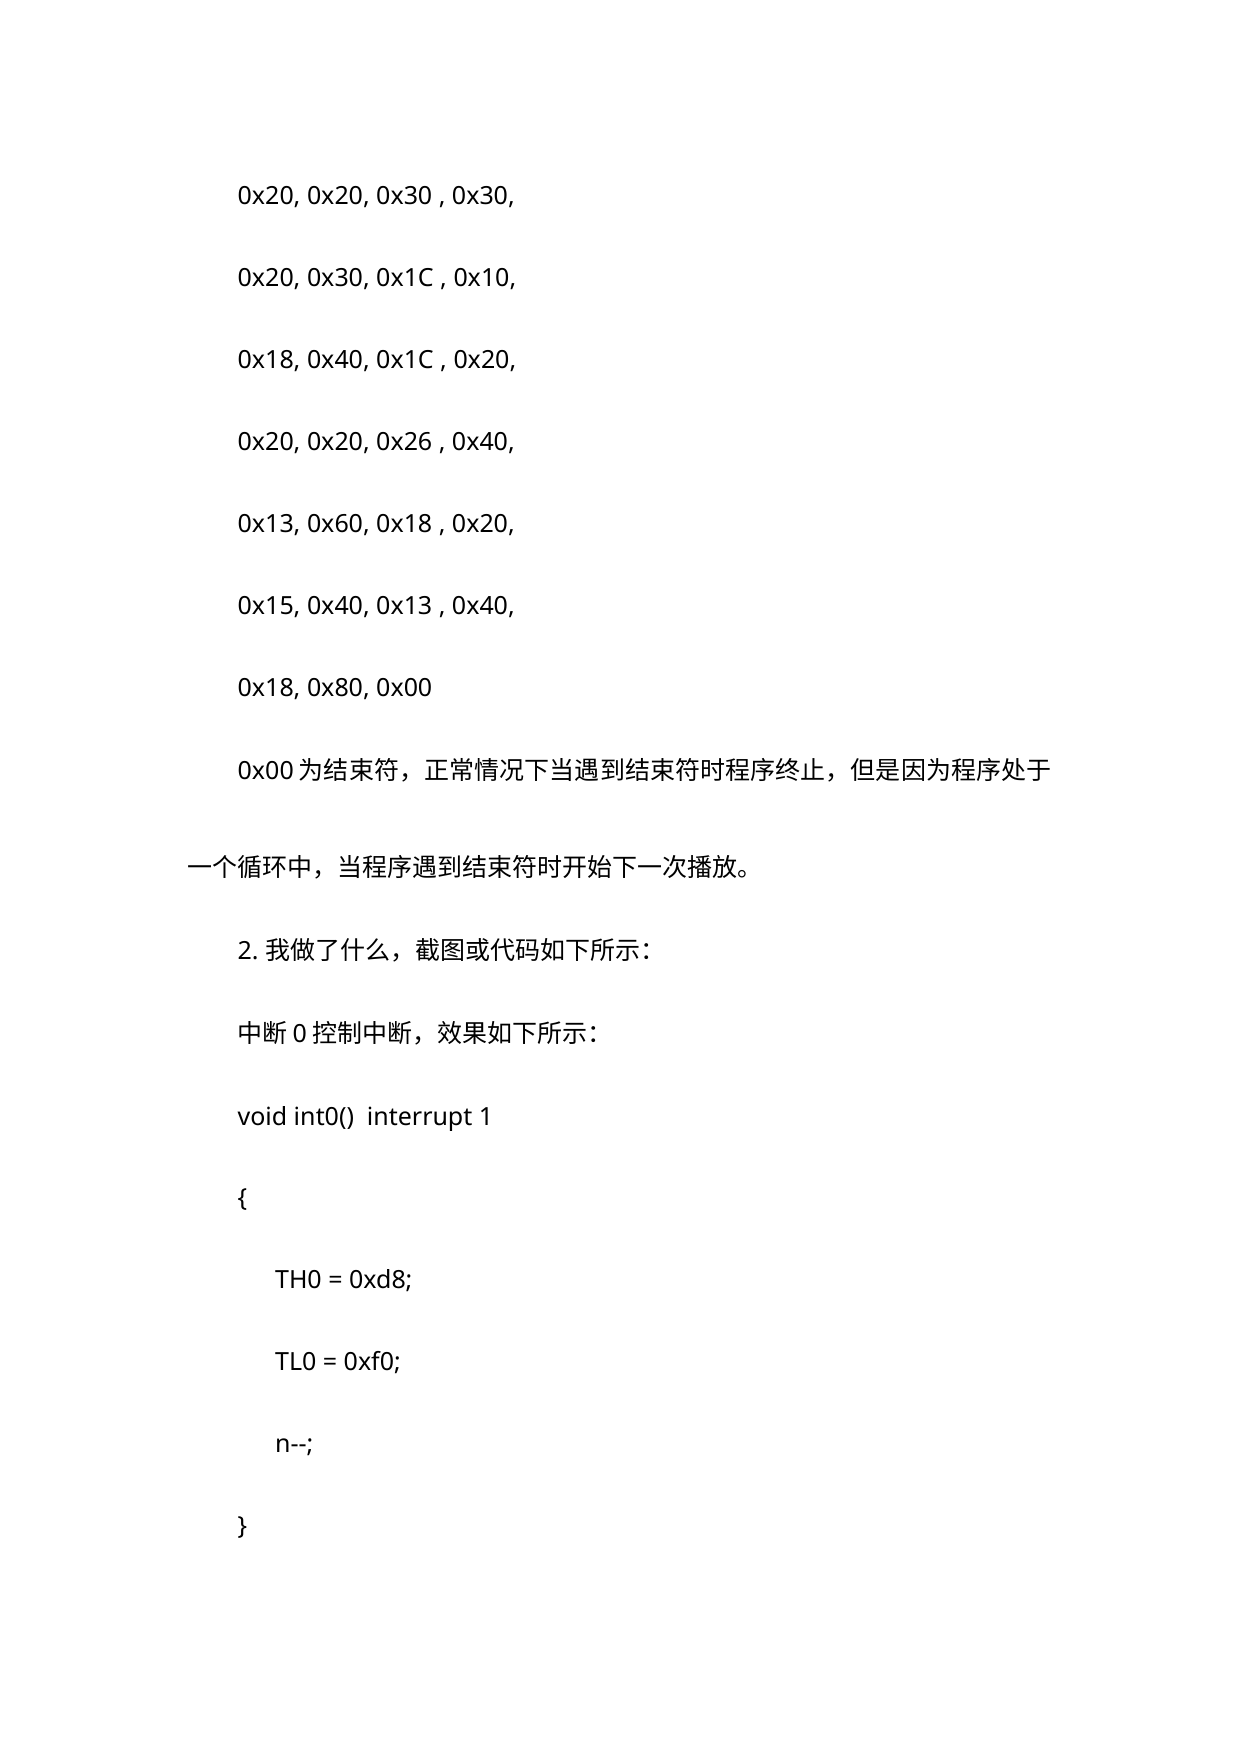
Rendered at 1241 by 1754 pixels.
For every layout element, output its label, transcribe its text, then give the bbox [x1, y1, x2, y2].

text 0x00为结束符，正常情况下当遇到结束符时程序终止，但是因为程序处于一个循环中，当程序遇到结束符时开始下一次播放。 [187, 736, 1053, 898]
text 0x20, 0x20, 0x30 , 0x30, [187, 162, 1053, 227]
text 中断0控制中断，效果如下所示： [187, 999, 1053, 1064]
text 0x18, 0x40, 0x1C , 0x20, [187, 326, 1053, 391]
text void int0() interrupt 1 [187, 1083, 1053, 1148]
text { [187, 1165, 1053, 1230]
text 2. 我做了什么，截图或代码如下所示： [187, 916, 1053, 981]
text TL0 = 0xf0; [187, 1329, 1053, 1394]
text } [187, 1493, 1053, 1558]
text 0x20, 0x30, 0x1C , 0x10, [187, 244, 1053, 309]
text 0x13, 0x60, 0x18 , 0x20, [187, 490, 1053, 555]
text 0x18, 0x80, 0x00 [187, 654, 1053, 719]
text 0x15, 0x40, 0x13 , 0x40, [187, 572, 1053, 637]
text TH0 = 0xd8; [187, 1247, 1053, 1312]
text 0x20, 0x20, 0x26 , 0x40, [187, 408, 1053, 473]
text n--; [187, 1411, 1053, 1476]
